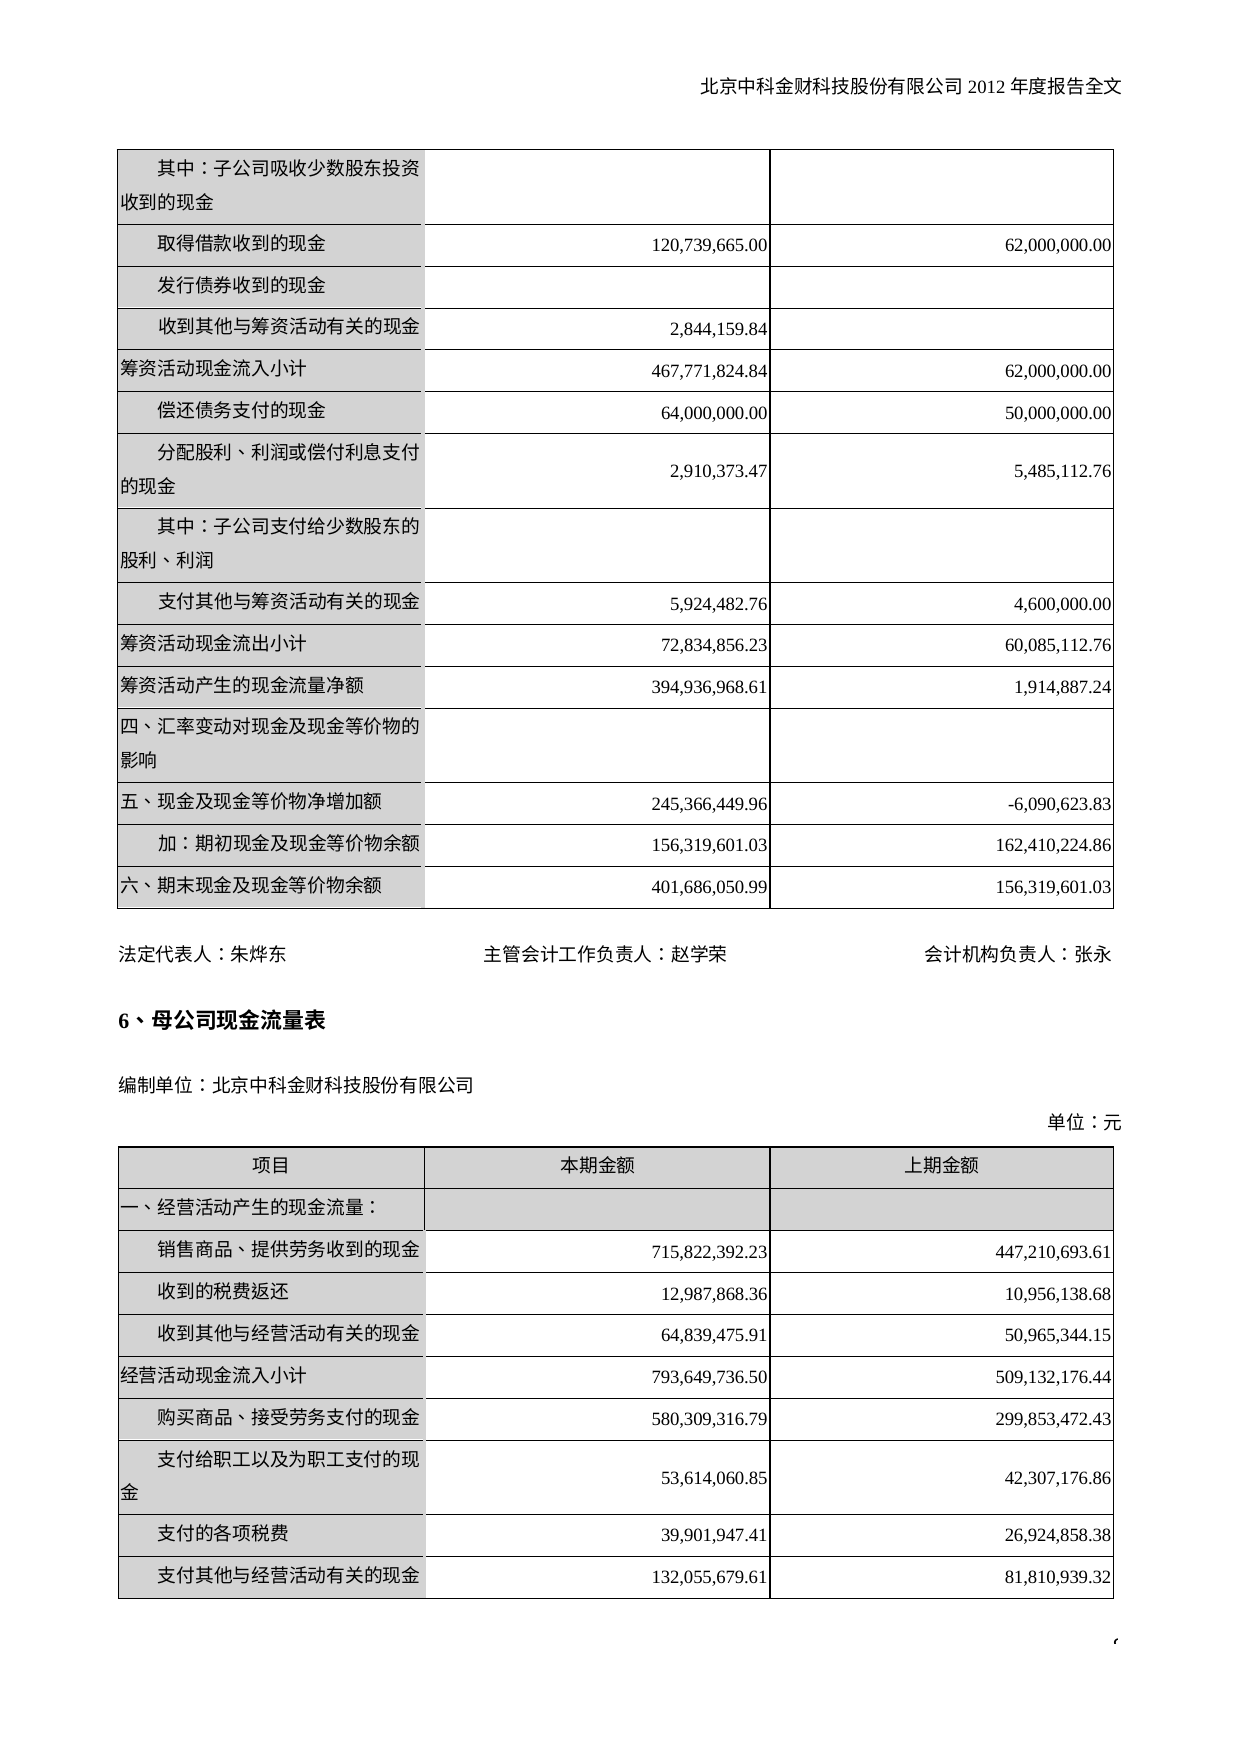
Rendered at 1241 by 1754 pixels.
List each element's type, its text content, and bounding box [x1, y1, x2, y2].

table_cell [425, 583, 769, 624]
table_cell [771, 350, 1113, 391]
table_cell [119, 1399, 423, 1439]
text 单位：元 [102, 1109, 1122, 1135]
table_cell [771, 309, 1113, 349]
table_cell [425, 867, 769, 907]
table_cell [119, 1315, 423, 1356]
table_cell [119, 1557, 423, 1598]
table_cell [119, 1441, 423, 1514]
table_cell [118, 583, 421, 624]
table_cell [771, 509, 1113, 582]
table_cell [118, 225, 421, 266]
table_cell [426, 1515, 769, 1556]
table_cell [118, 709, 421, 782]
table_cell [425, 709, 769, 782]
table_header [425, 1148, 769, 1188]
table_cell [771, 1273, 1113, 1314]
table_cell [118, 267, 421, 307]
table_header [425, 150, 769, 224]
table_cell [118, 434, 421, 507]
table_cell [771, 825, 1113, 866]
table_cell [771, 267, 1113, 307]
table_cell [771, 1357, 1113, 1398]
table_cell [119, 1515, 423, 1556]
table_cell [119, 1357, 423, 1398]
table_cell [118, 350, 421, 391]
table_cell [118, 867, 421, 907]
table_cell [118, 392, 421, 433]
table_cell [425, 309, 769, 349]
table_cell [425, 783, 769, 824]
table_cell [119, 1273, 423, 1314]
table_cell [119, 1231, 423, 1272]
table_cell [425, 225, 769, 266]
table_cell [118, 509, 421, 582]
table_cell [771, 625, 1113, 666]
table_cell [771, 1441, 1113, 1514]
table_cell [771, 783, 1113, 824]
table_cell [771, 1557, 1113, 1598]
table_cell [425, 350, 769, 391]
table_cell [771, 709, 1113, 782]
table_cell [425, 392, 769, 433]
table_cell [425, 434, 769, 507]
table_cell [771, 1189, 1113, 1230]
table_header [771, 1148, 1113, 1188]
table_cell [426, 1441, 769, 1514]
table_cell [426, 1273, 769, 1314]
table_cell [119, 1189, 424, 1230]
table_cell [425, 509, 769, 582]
text 编制单位：北京中科金财科技股份有限公司 [118, 1072, 1138, 1097]
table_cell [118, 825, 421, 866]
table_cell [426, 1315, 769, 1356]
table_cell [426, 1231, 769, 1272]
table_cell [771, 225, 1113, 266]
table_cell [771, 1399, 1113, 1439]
text 法定代表人：朱烨东 主管会计工作负责人：赵学荣 会计机构负责人：张永 [118, 941, 1138, 967]
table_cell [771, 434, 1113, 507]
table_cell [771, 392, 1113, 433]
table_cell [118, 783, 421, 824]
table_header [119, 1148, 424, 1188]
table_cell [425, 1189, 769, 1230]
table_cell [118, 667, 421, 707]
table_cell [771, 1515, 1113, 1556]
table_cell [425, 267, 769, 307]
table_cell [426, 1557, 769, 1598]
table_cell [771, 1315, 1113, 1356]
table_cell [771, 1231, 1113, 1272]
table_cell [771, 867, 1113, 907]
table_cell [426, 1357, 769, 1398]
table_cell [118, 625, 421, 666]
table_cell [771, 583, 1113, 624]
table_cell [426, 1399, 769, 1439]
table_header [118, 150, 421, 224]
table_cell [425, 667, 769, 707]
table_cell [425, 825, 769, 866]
subtitle 6、母公司现金流量表 [118, 1004, 1138, 1034]
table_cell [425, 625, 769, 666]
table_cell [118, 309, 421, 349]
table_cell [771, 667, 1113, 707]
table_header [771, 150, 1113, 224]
